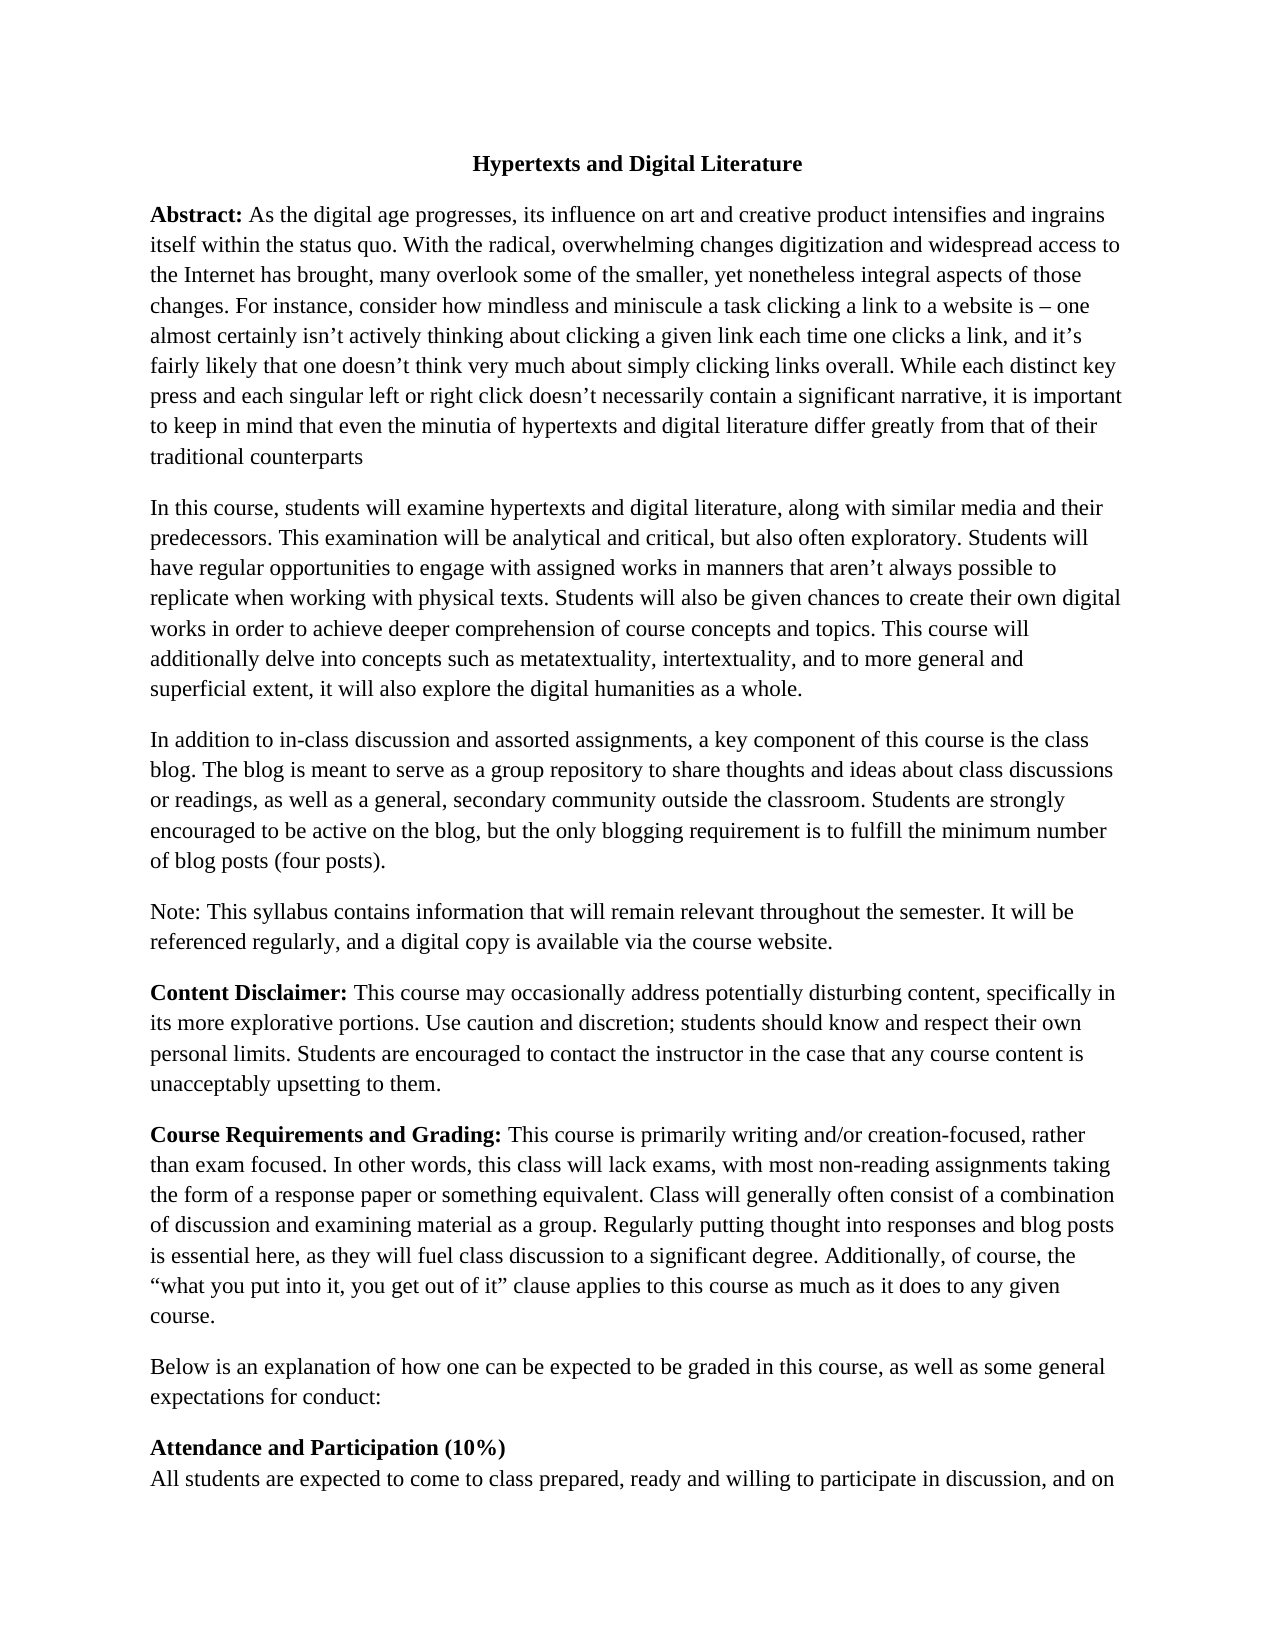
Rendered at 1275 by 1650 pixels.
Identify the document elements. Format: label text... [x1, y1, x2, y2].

text Note: This syllabus contains information that will remain relevant throughout the semester. It will be referenced regularly, and a digital copy is available via the course website. [150, 898, 1125, 954]
text Content Disclaimer: This course may occasionally address potentially disturbing content, specifically in its more explorative portions. Use caution and discretion; students should know and respect their own personal limits. Students are encouraged to contact the instructor in the case that any course content is unacceptably upsetting to them. [150, 979, 1125, 1096]
text Below is an explanation of how one can be expected to be graded in this course, as well as some general expectations for conduct: [150, 1353, 1125, 1410]
text Hypertexts and Digital Literature [150, 150, 1125, 176]
text In this course, students will examine hypertexts and digital literature, along with similar media and their predecessors. This examination will be analytical and critical, but also often exploratory. Students will have regular opportunities to engage with assigned works in manners that aren’t always possible to replicate when working with physical texts. Students will also be given chances to create their own digital works in order to achieve deeper comprehension of course concepts and topics. This course will additionally delve into concepts such as metatextuality, intertextuality, and to more general and superficial extent, it will also explore the digital humanities as a whole. [150, 494, 1125, 701]
text In addition to in-class discussion and assorted assignments, a key component of this course is the class blog. The blog is meant to serve as a group repository to share thoughts and ideas about class discussions or readings, as well as a general, secondary community outside the classroom. Students are strongly encouraged to be active on the blog, but the only blogging requirement is to fulfill the minimum number of blog posts (four posts). [150, 726, 1125, 873]
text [150, 1434, 1125, 1491]
text Course Requirements and Grading: This course is primarily writing and/or creation-focused, rather than exam focused. In other words, this class will lack exams, with most non-reading assignments taking the form of a response paper or something equivalent. Class will generally often consist of a combination of discussion and examining material as a group. Regularly putting thought into responses and blog posts is essential here, as they will fuel class discussion to a significant degree. Additionally, of course, the “what you put into it, you get out of it” clause applies to this course as much as it does to any given course. [150, 1121, 1125, 1328]
text Abstract: As the digital age progresses, its influence on art and creative product intensifies and ingrains itself within the status quo. With the radical, overwhelming changes digitization and widespread access to the Internet has brought, many overlook some of the smaller, yet nonetheless integral aspects of those changes. For instance, consider how mindless and miniscule a task clicking a link to a website is – one almost certainly isn’t actively thinking about clicking a given link each time one clicks a link, and it’s fairly likely that one doesn’t think very much about simply clicking links overall. While each distinct key press and each singular left or right click doesn’t necessarily contain a significant narrative, it is important to keep in mind that even the minutia of hypertexts and digital literature differ greatly from that of their traditional counterparts [150, 201, 1125, 469]
